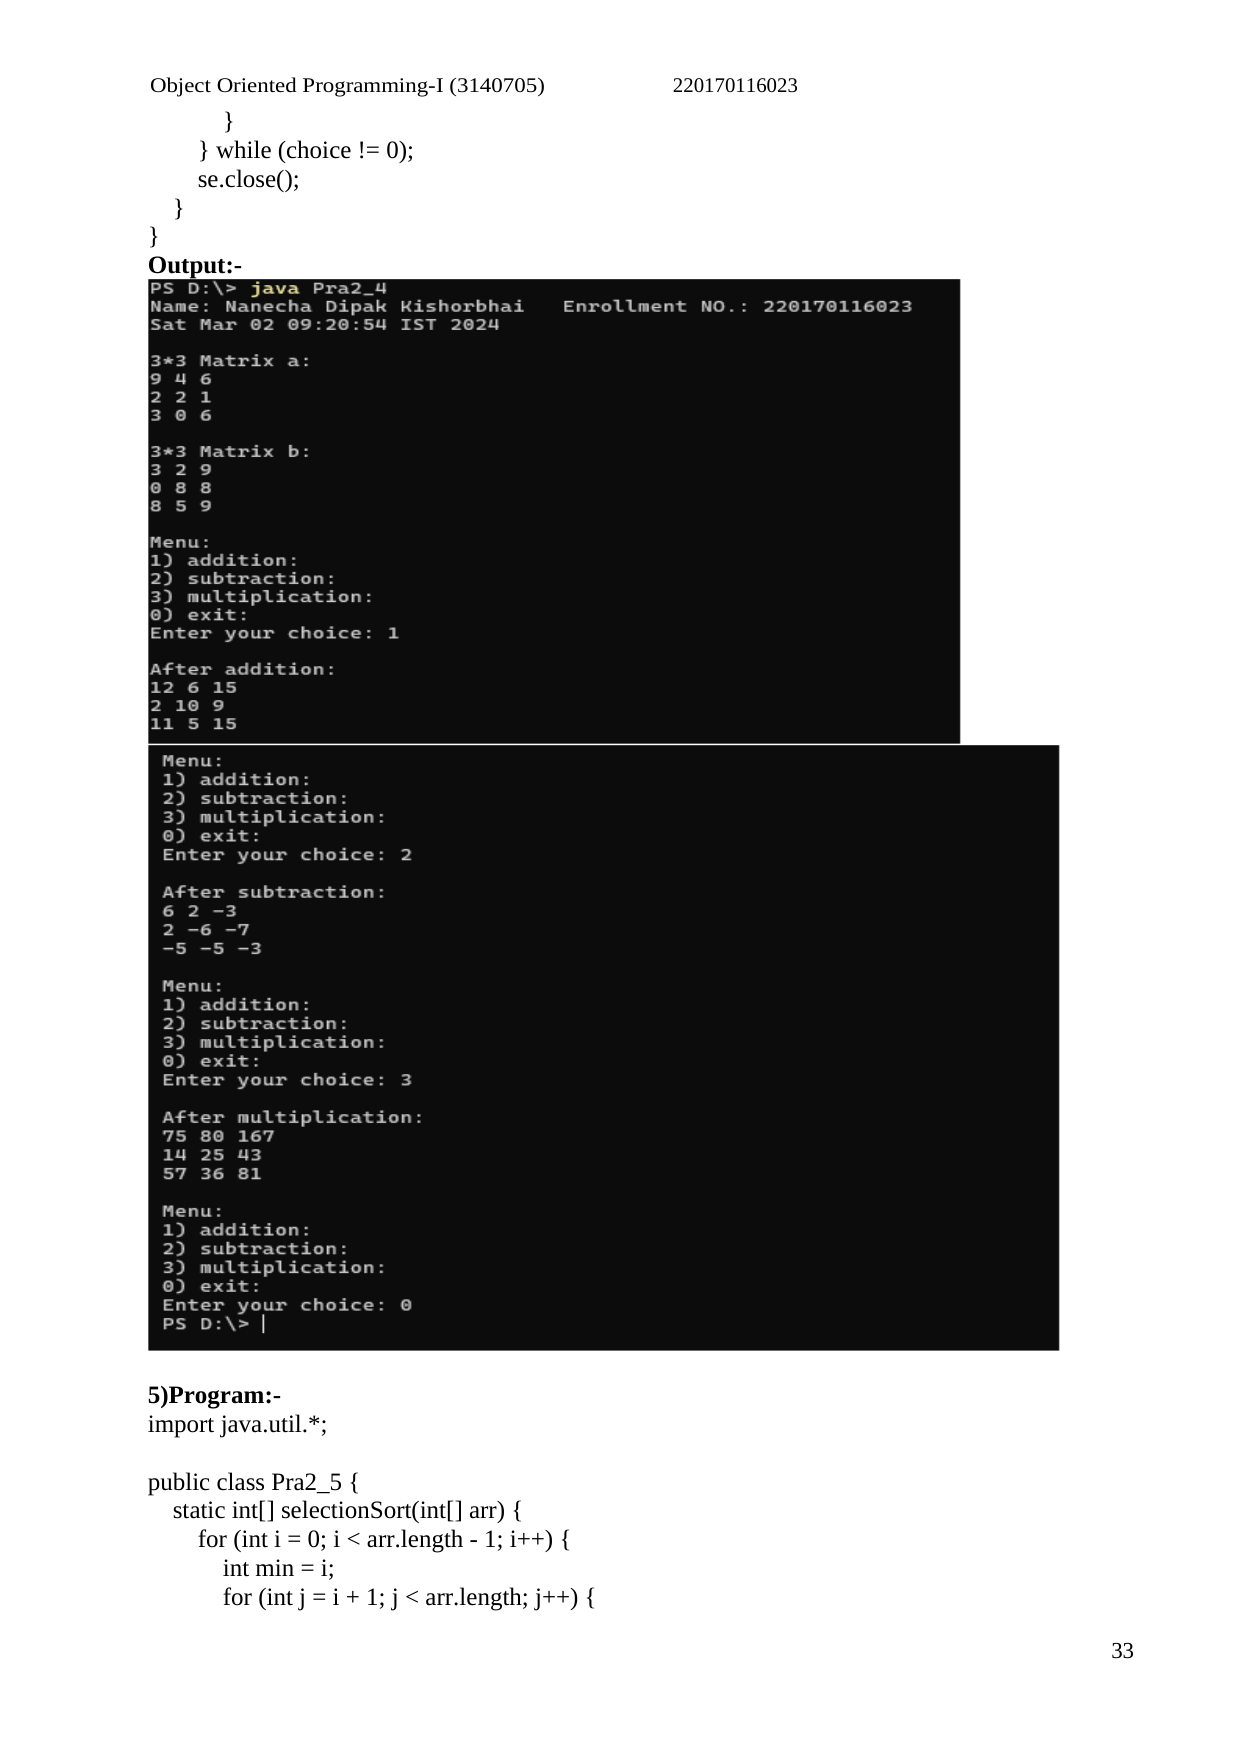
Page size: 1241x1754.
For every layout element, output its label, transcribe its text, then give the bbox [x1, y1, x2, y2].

text import java.util.*; [148, 1409, 1134, 1438]
text Output:- [148, 250, 1134, 279]
text } while (choice != 0); [148, 135, 1134, 164]
text } [148, 221, 1134, 250]
text se.close(); [148, 164, 1134, 193]
text 5)Program:- [148, 1380, 1134, 1409]
text } [148, 193, 1134, 221]
text static int[] selectionSort(int[] arr) { [148, 1495, 1134, 1524]
picture [147, 278, 1061, 1352]
text } [148, 106, 1134, 135]
text for (int i = 0; i < arr.length - 1; i++) { [148, 1524, 1134, 1553]
text public class Pra2_5 { [148, 1467, 1134, 1495]
text int min = i; [148, 1553, 1134, 1582]
text for (int j = i + 1; j < arr.length; j++) { [148, 1582, 1134, 1610]
